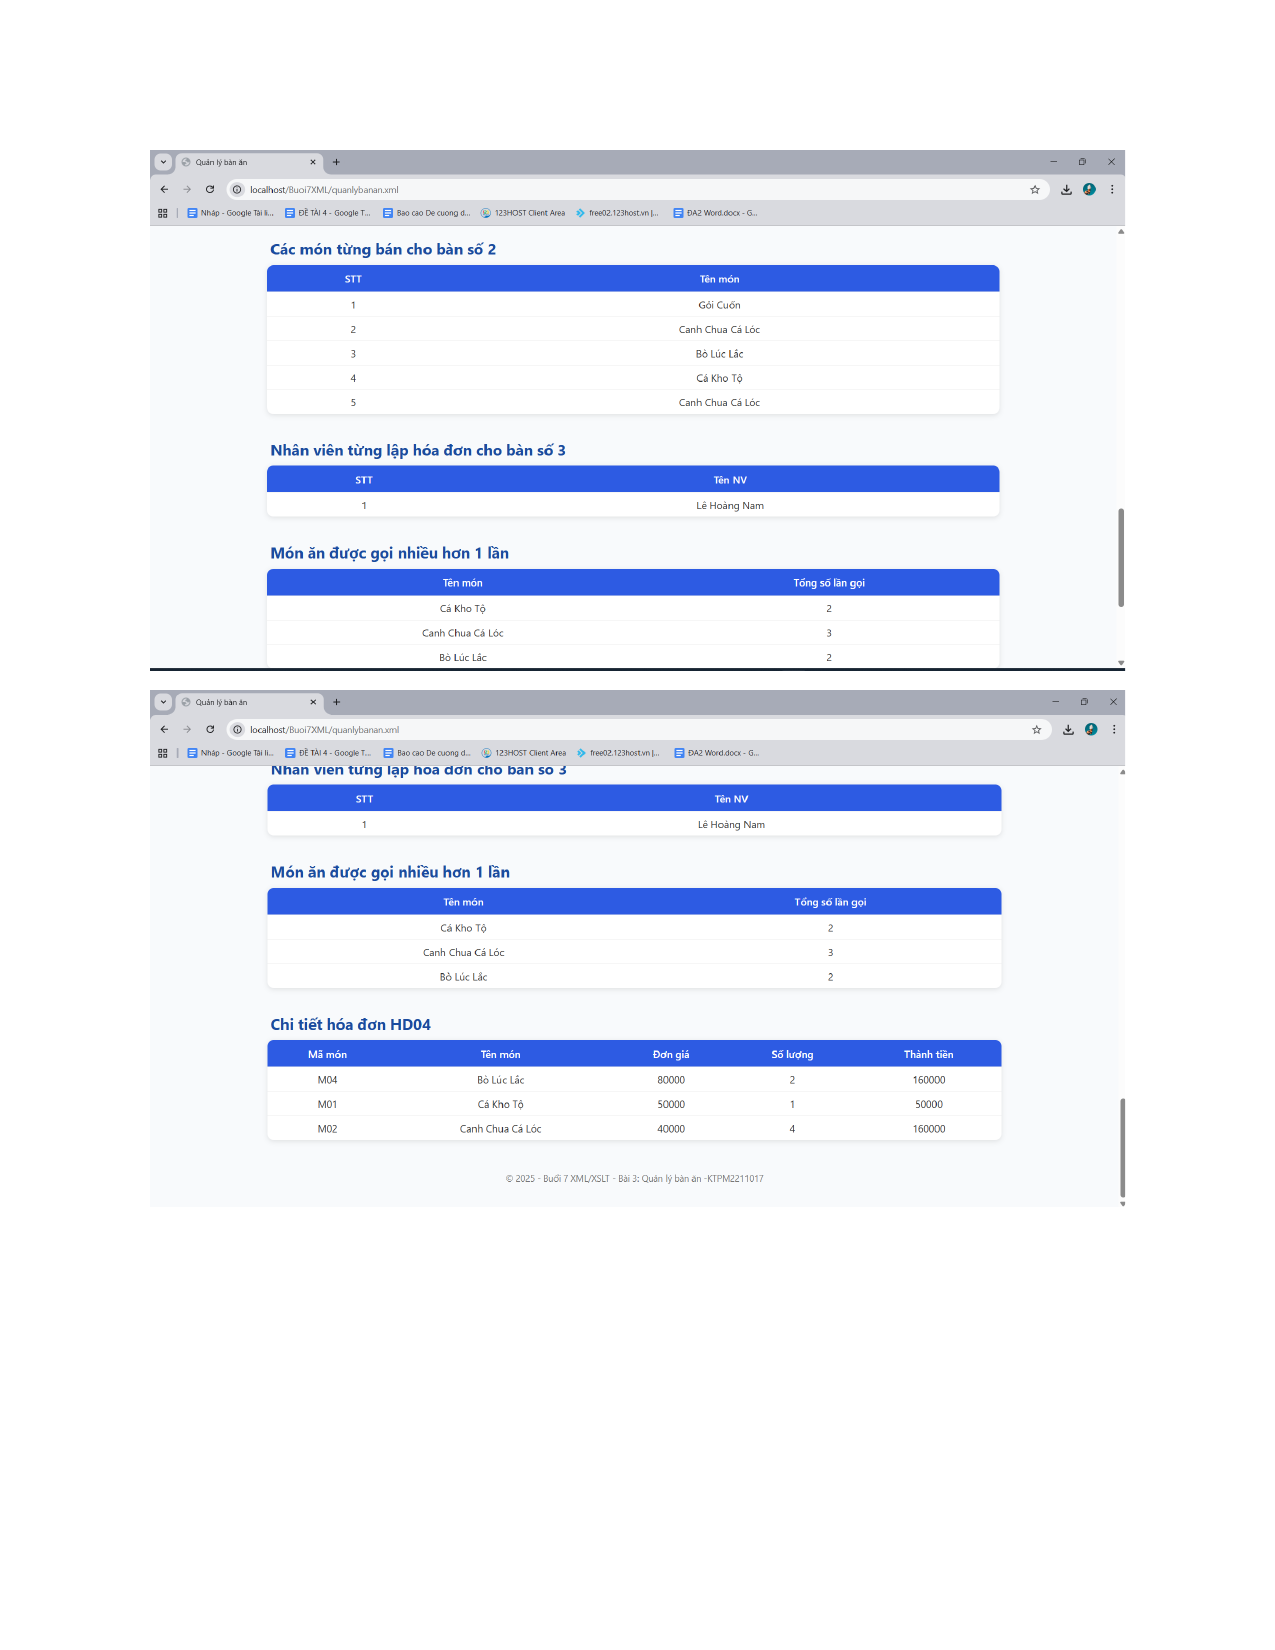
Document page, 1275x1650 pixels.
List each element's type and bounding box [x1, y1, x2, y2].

picture [150, 150, 1125, 671]
picture [150, 690, 1125, 1207]
